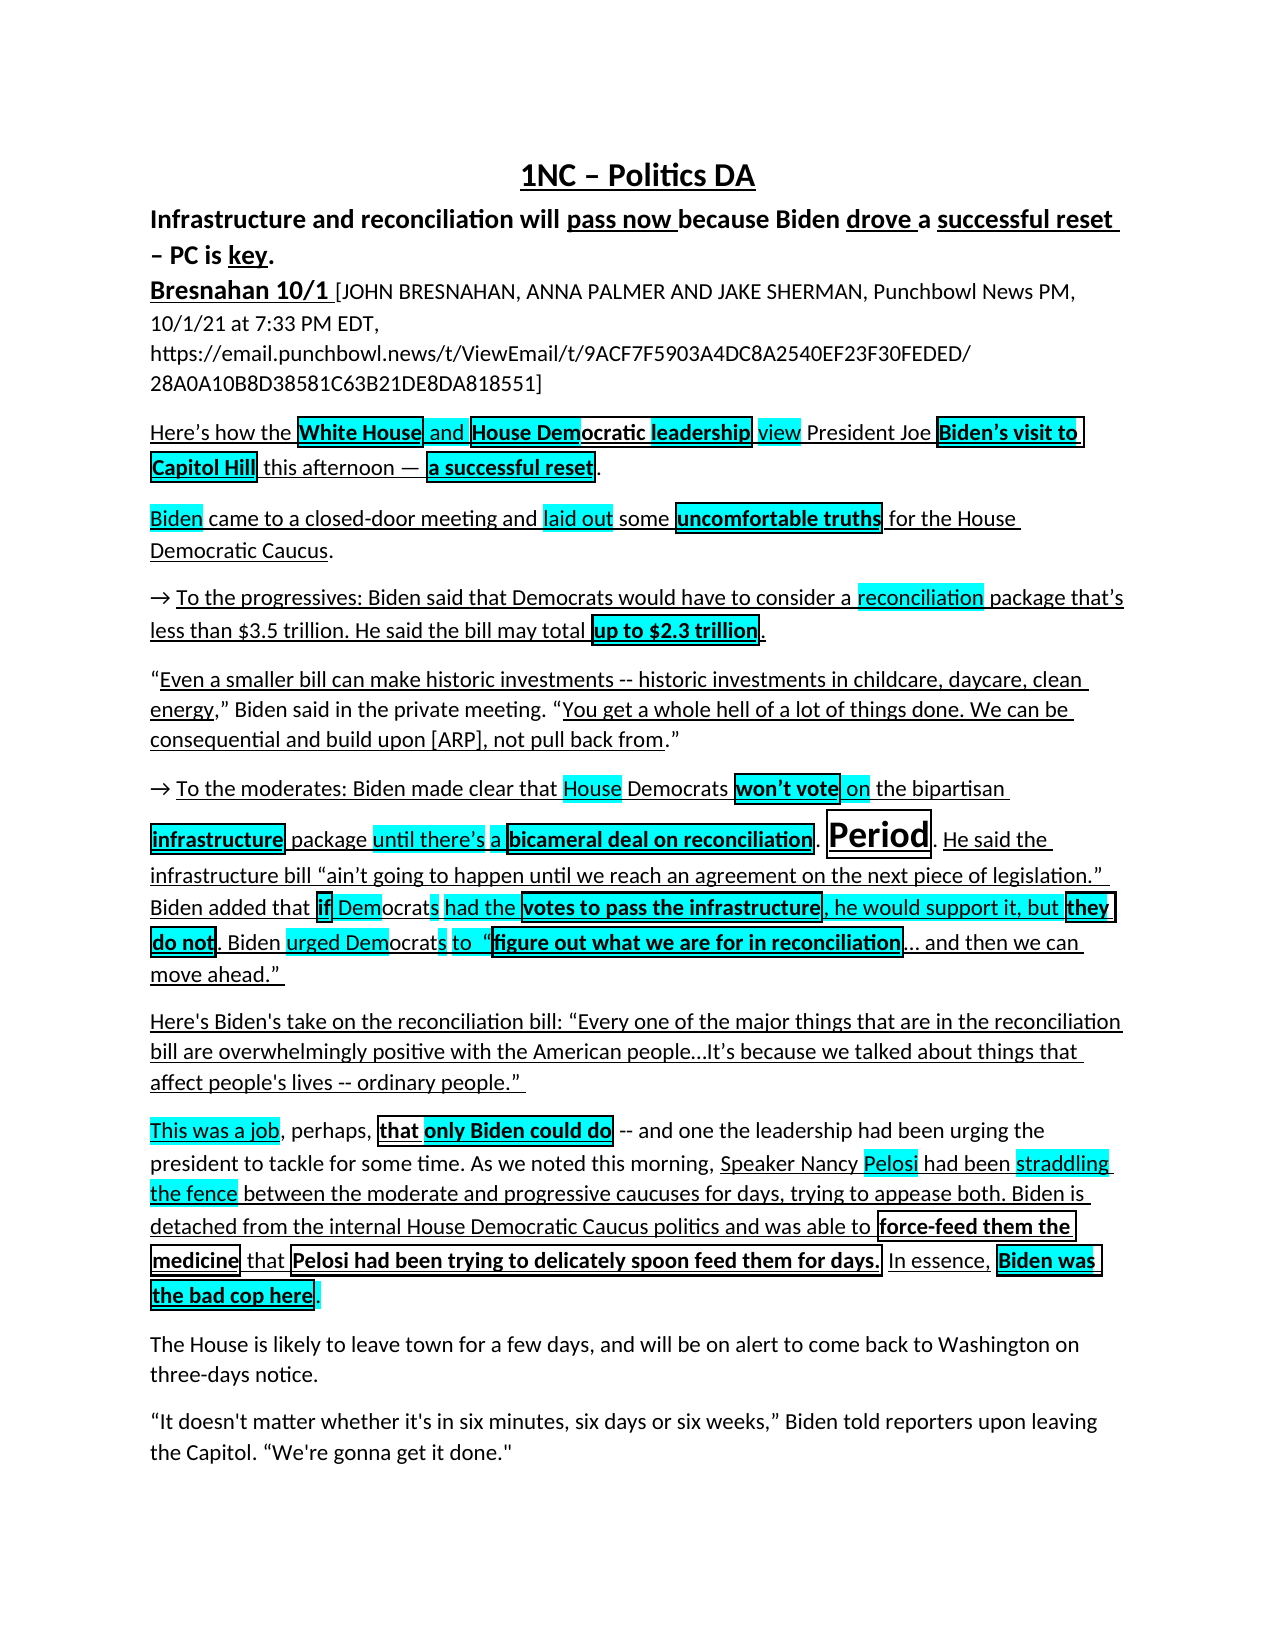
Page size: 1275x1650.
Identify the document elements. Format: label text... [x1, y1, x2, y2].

text “Even a smaller bill can make historic investments -- historic investments in childcare, daycare, clean energy,” Biden said in the private meeting. “You get a whole hell of a lot of things done. We can be consequential and build upon [ARP], not pull back from.” [150, 665, 1125, 754]
text The House is likely to leave town for a few days, and will be on alert to come back to Washington on three-days notice. [150, 1330, 1125, 1389]
text Here’s how the White House and House Democratic leadership view President Joe Biden’s visit to Capitol Hill this afternoon — a successful reset. [150, 416, 1125, 483]
text This was a job, perhaps, that only Biden could do -- and one the leadership had been urging the president to tackle for some time. As we noted this morning, Speaker Nancy Pelosi had been straddling the fence between the moderate and progressive caucuses for days, trying to appease both. Biden is detached from the internal House Democratic Caucus politics and was able to force-feed them the medicine that Pelosi had been trying to delicately spoon feed them for days. In essence, Biden was the bad cop here. [150, 1114, 1125, 1311]
text “It doesn't matter whether it's in six minutes, six days or six weeks,” Biden told reporters upon leaving the Capitol. “We're gonna get it done." [150, 1407, 1125, 1466]
text Here's Biden's take on the reconciliation bill: “Every one of the major things that are in the reconciliation bill are overwhelmingly positive with the American people…It’s because we talked about things that affect people's lives -- ordinary people.” [150, 1007, 1125, 1096]
subtitle 1NC – Politics DA [150, 154, 1125, 195]
subtitle Infrastructure and reconciliation will pass now because Biden drove a successful reset – PC is key. [150, 202, 1125, 271]
text Biden came to a closed-door meeting and laid out some uncomfortable truths for the House Democratic Caucus. [150, 502, 1125, 564]
text → To the moderates: Biden made clear that House Democrats won’t vote on the bipartisan infrastructure package until there’s a bicameral deal on reconciliation. Period. He said the infrastructure bill “ain’t going to happen until we reach an agreement on the next piece of legislation.” Biden added that if Democrats had the votes to pass the infrastructure, he would support it, but they do not. Biden urged Democrats to “figure out what we are for in reconciliation… and then we can move ahead.” [150, 772, 1125, 988]
text Bresnahan 10/1 [JOHN BRESNAHAN, ANNA PALMER AND JAKE SHERMAN, Punchbowl News PM, 10/1/21 at 7:33 PM EDT, https://email.punchbowl.news/t/ViewEmail/t/9ACF7F5903A4DC8A2540EF23F30FEDED/28A0A10B8D38581C63B21DE8DA818551] [150, 273, 1125, 397]
text → To the progressives: Biden said that Democrats would have to consider a reconciliation package that’s less than $3.5 trillion. He said the bill may total up to $2.3 trillion. [150, 583, 1125, 646]
